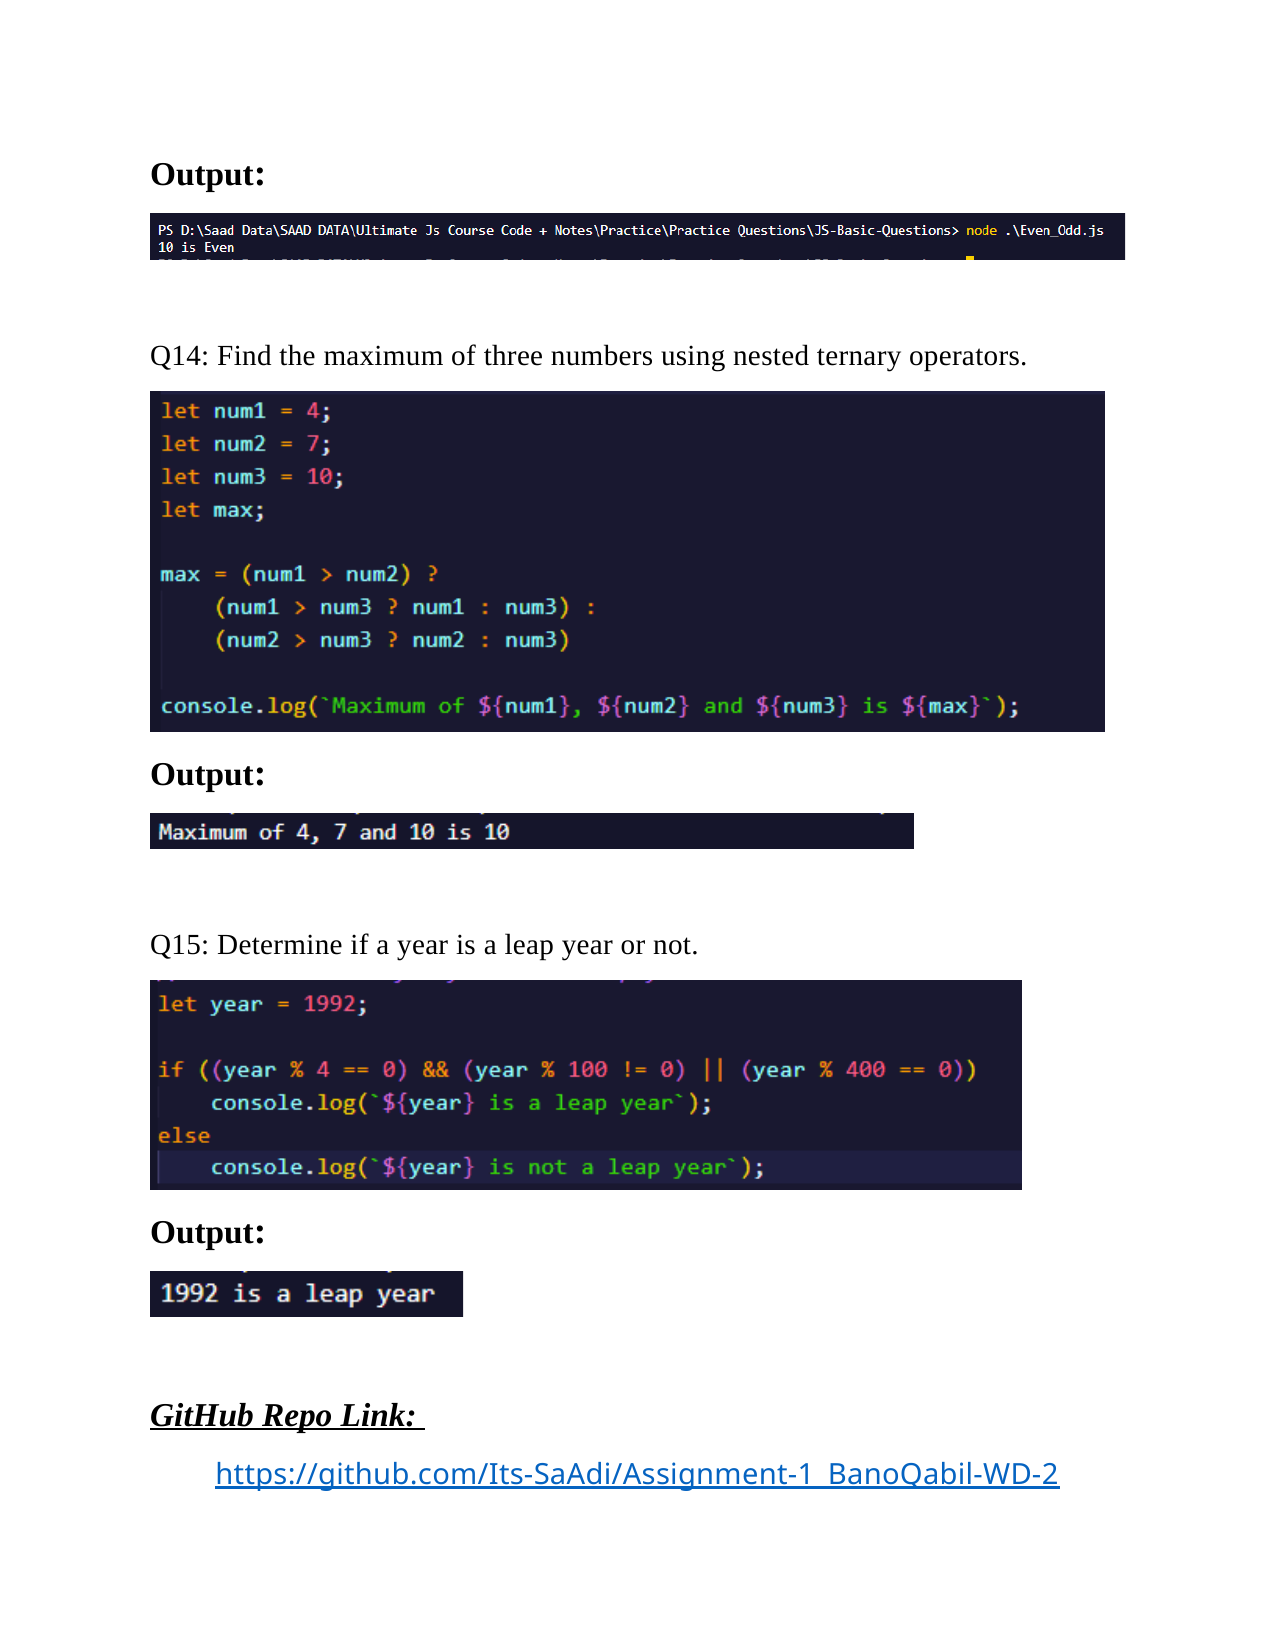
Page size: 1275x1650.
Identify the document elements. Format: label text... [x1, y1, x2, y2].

text Q14: Find the maximum of three numbers using nested ternary operators. [150, 338, 1125, 372]
text https://github.com/Its-SaAdi/Assignment-1_BanoQabil-WD-2 [150, 1453, 1125, 1493]
text Q15: Determine if a year is a leap year or not. [150, 927, 1125, 961]
picture [150, 391, 1105, 732]
picture [150, 213, 1125, 260]
text GitHub Repo Link: [150, 1395, 1125, 1433]
text Output: [150, 150, 1125, 193]
text Output: [150, 1208, 1125, 1252]
picture [150, 980, 1022, 1190]
picture [150, 1271, 464, 1317]
picture [150, 813, 914, 849]
text Output: [150, 751, 1125, 794]
